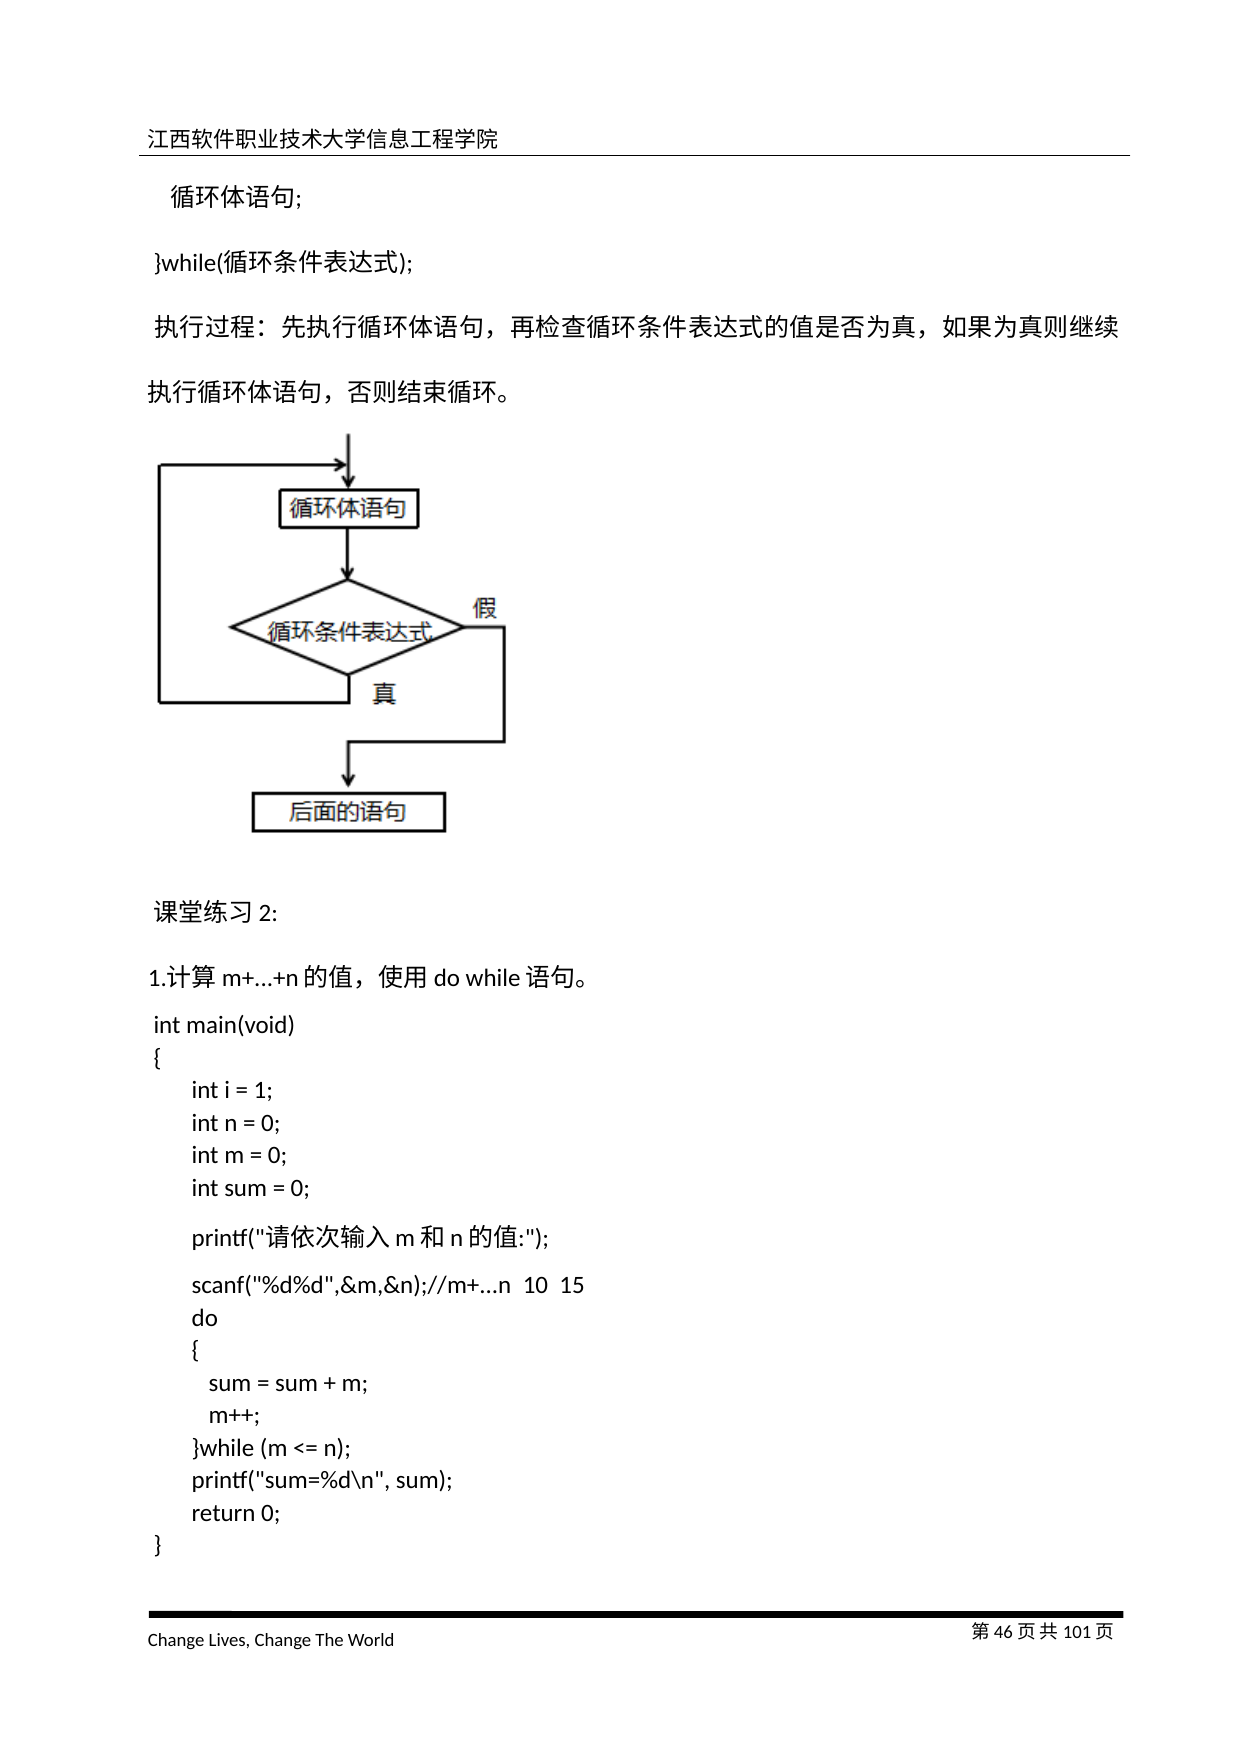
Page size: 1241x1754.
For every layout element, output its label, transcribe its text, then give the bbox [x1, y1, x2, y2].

text return 0; [148, 1496, 1122, 1528]
text int sum = 0; [148, 1171, 1122, 1203]
text 1.计算m+...+n的值，使用do while语句。 [148, 943, 1122, 1008]
text }while (m <= n); [148, 1431, 1122, 1463]
text int m = 0; [148, 1138, 1122, 1171]
text } [148, 1528, 1122, 1561]
text 课堂练习2: [148, 878, 1122, 943]
text 循环体语句; [148, 163, 1122, 228]
text printf("请依次输入m和n的值:"); [148, 1203, 1122, 1268]
text int i = 1; [148, 1073, 1122, 1106]
text int n = 0; [148, 1106, 1122, 1138]
text { [148, 1333, 1122, 1366]
text { [148, 1041, 1122, 1073]
text 执行过程：先执行循环体语句，再检查循环条件表达式的值是否为真，如果为真则继续 执行循环体语句，否则结束循环。 [148, 293, 1122, 423]
text do [148, 1301, 1122, 1333]
text }while(循环条件表达式); [148, 228, 1122, 293]
text sum = sum + m; [148, 1366, 1122, 1398]
text m++; [148, 1398, 1122, 1431]
text int main(void) [148, 1008, 1122, 1041]
picture [147, 423, 528, 850]
text scanf("%d%d",&m,&n);//m+...n 10 15 [148, 1268, 1122, 1301]
text printf("sum=%d\n", sum); [148, 1463, 1122, 1496]
